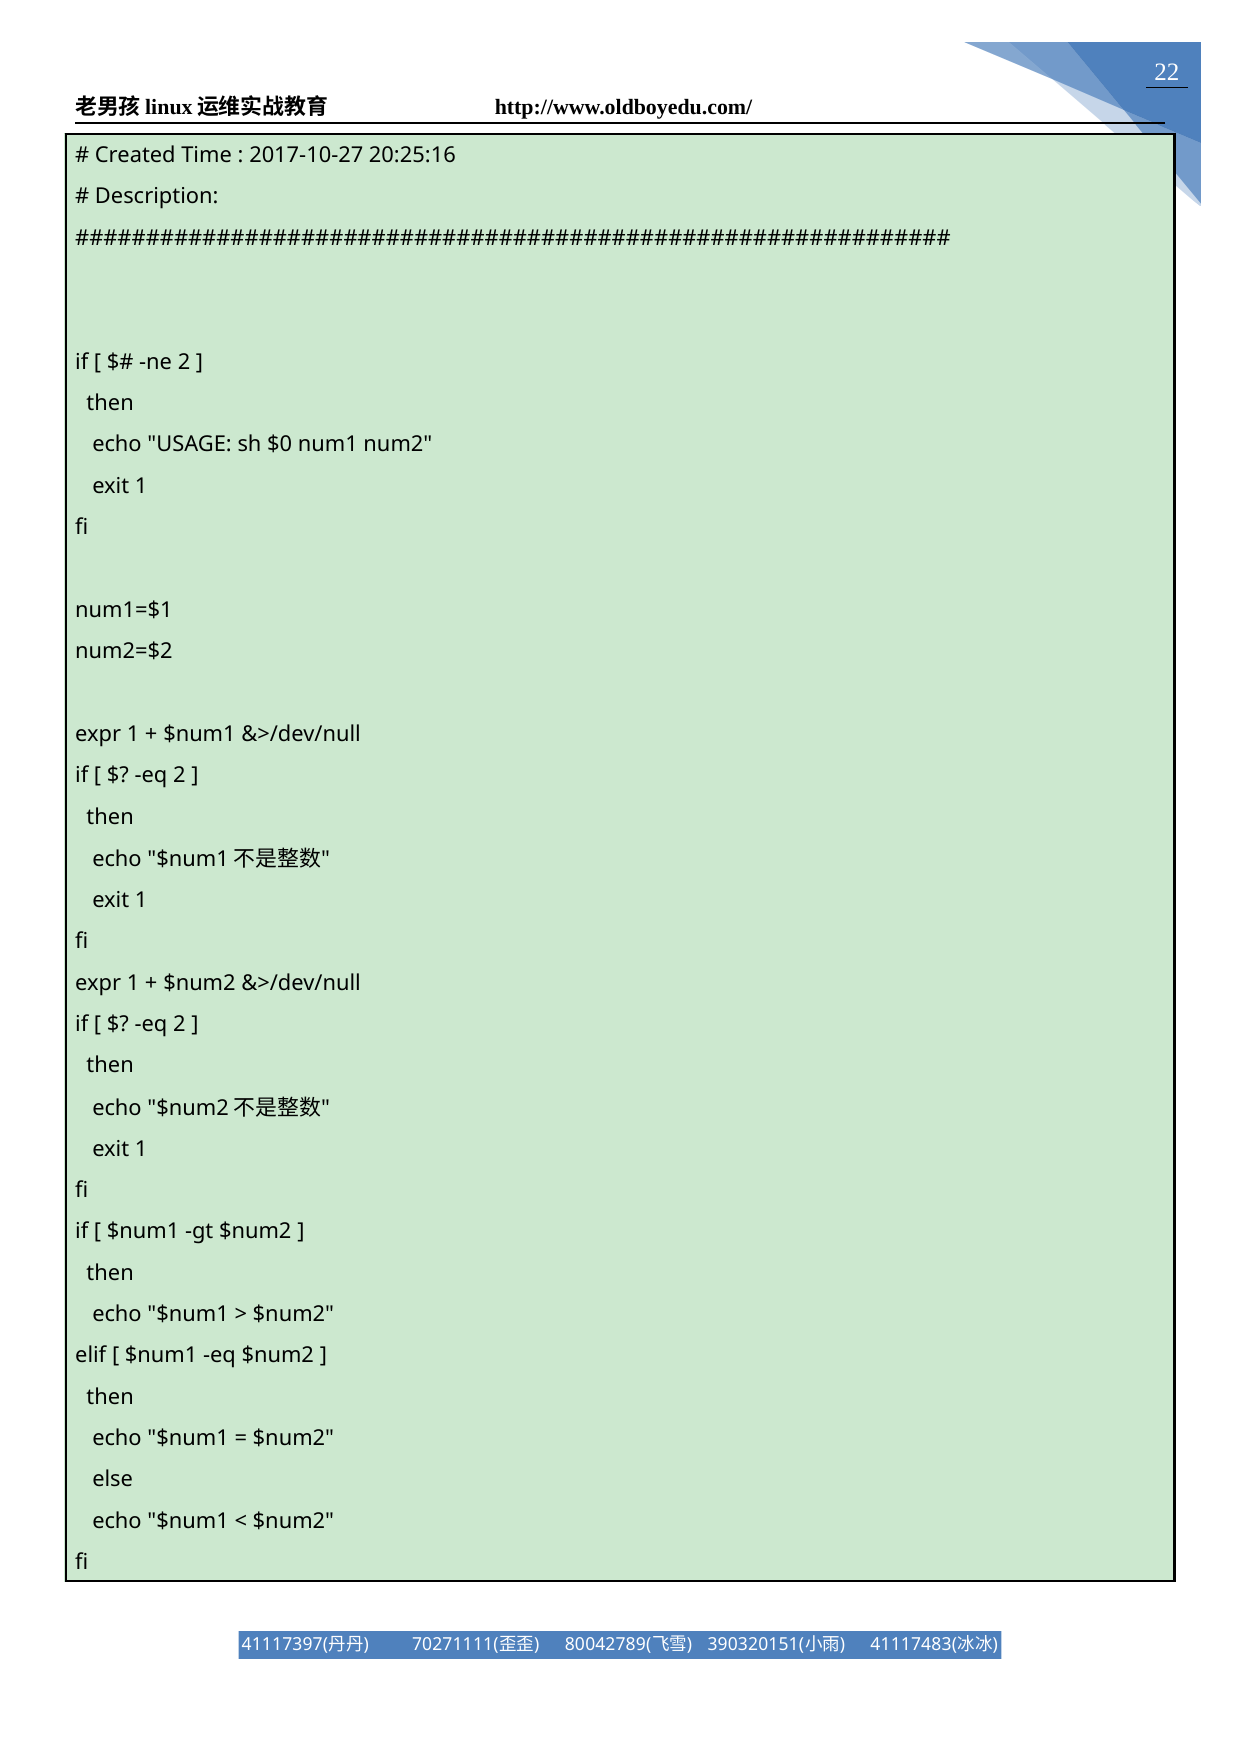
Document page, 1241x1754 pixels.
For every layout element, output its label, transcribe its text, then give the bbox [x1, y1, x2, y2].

text if [ $? -eq 2 ] [67, 1002, 1173, 1040]
text fi [67, 919, 1173, 957]
text if [ $? -eq 2 ] [67, 753, 1173, 791]
text fi [67, 505, 1173, 543]
text if [ $num1 -gt $num2 ] [67, 1209, 1173, 1247]
text expr 1 + $num1 &>/dev/null [67, 712, 1173, 750]
text echo "$num1 < $num2" [67, 1498, 1173, 1537]
text num2=$2 [67, 629, 1173, 667]
text then [67, 1374, 1173, 1412]
text echo "$num1 = $num2" [67, 1416, 1173, 1454]
text expr 1 + $num2 &>/dev/null [67, 960, 1173, 998]
text else [67, 1457, 1173, 1495]
text exit 1 [67, 1126, 1173, 1164]
text fi [67, 1168, 1173, 1206]
text # Description: [67, 174, 1173, 212]
text echo "$num1不是整数" [67, 836, 1173, 874]
text if [ $# -ne 2 ] [67, 339, 1173, 378]
text fi [67, 1540, 1173, 1580]
text elif [ $num1 -eq $num2 ] [67, 1333, 1173, 1371]
text echo "$num1 > $num2" [67, 1292, 1173, 1330]
picture [963, 42, 1201, 206]
text ############################################################## [67, 215, 1173, 253]
text then [67, 1043, 1173, 1081]
text num1=$1 [67, 588, 1173, 626]
text then [67, 794, 1173, 832]
text then [67, 381, 1173, 419]
text exit 1 [67, 878, 1173, 916]
text echo "$num2不是整数" [67, 1084, 1173, 1122]
text exit 1 [67, 463, 1173, 502]
text then [67, 1250, 1173, 1288]
text echo "USAGE: sh $0 num1 num2" [67, 422, 1173, 460]
text # Created Time : 2017-10-27 20:25:16 [67, 135, 1173, 171]
